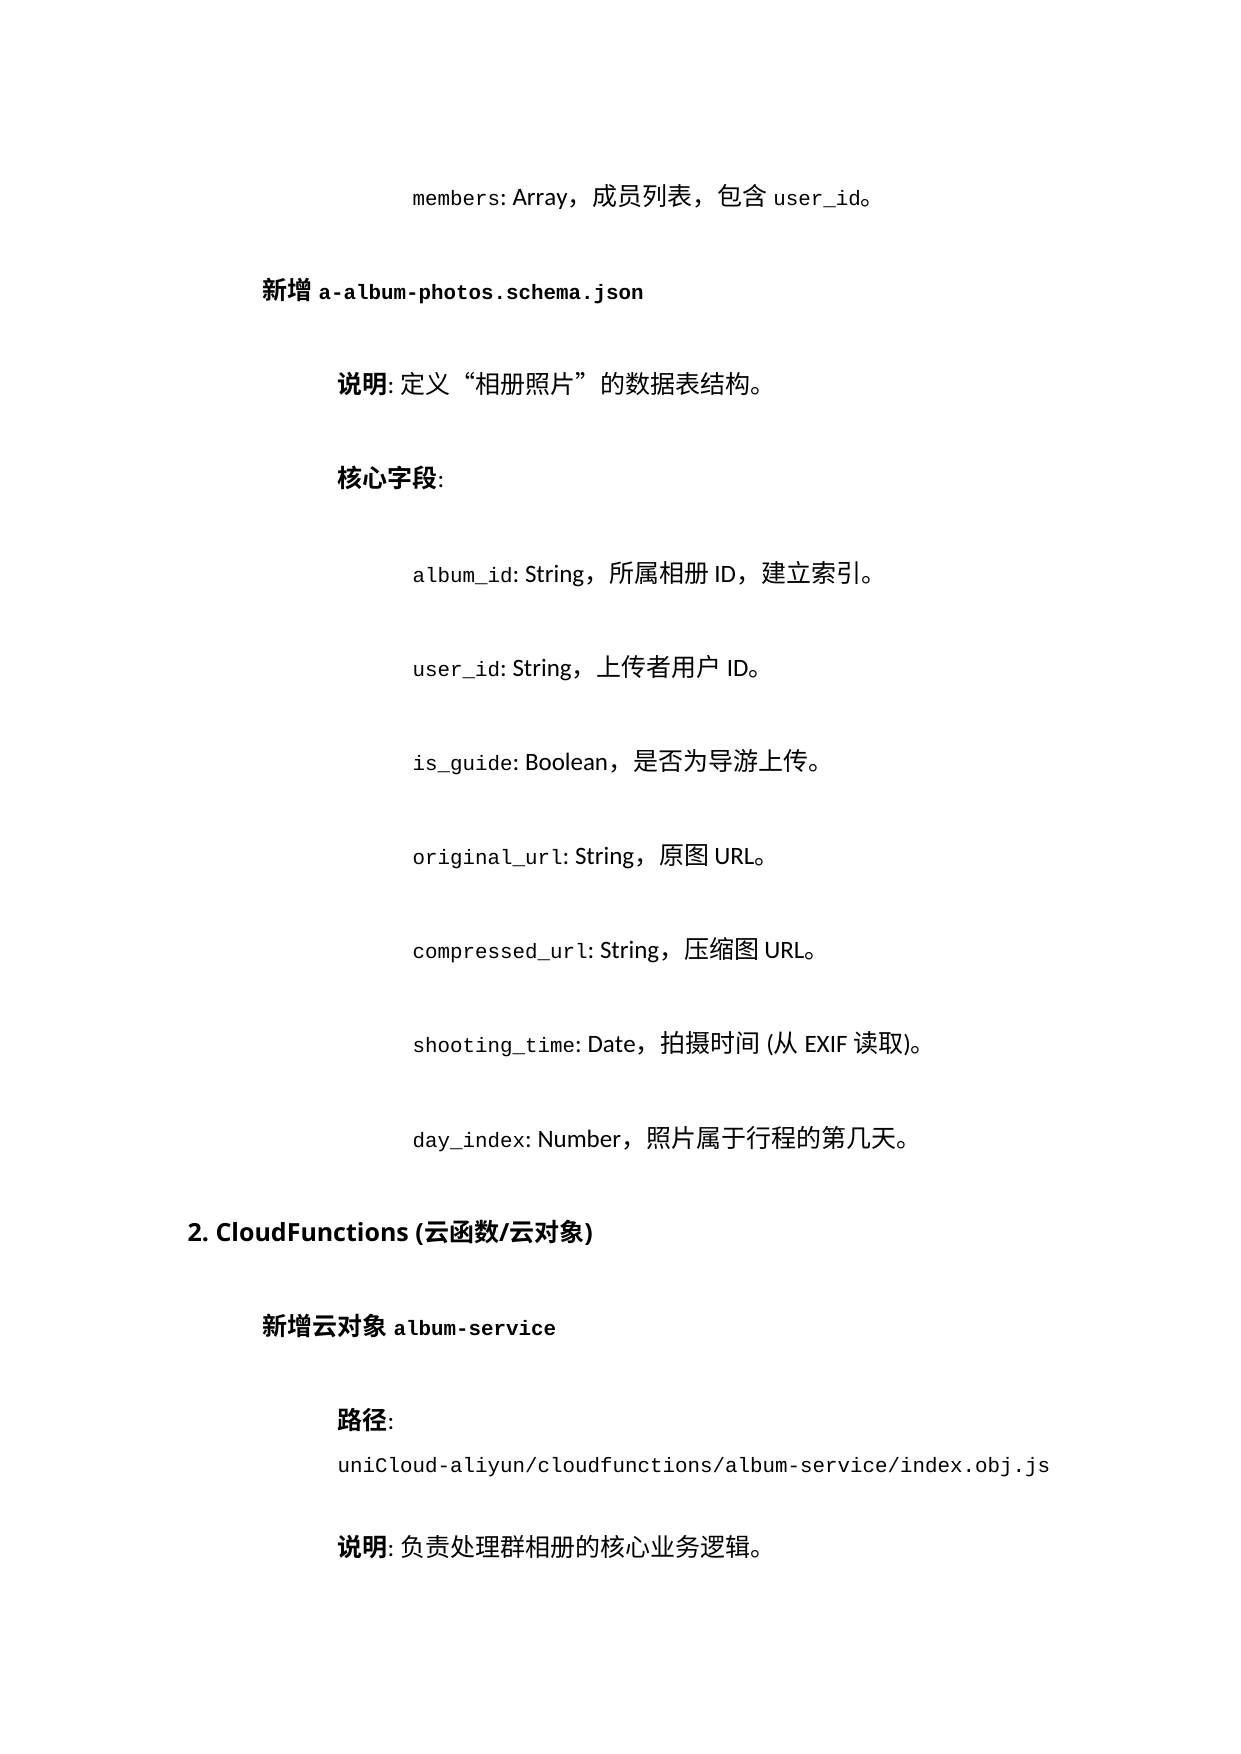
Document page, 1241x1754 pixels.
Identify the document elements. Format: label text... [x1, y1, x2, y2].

text is_guide: Boolean，是否为导游上传。 [412, 727, 1053, 792]
text 新增 a-album-photos.schema.json [262, 256, 1053, 321]
text 路径: uniCloud-aliyun/cloudfunctions/album-service/index.obj.js [337, 1386, 1053, 1484]
text day_index: Number，照片属于行程的第几天。 [412, 1104, 1053, 1169]
text compressed_url: String，压缩图URL。 [412, 915, 1053, 980]
text 说明: 定义“相册照片”的数据表结构。 [337, 350, 1053, 415]
text shooting_time: Date，拍摄时间 (从 EXIF 读取)。 [412, 1009, 1053, 1074]
text 新增云对象 album-service [262, 1292, 1053, 1357]
text members: Array，成员列表，包含 user_id。 [412, 162, 1053, 227]
text 核心字段: [337, 444, 1053, 509]
subtitle 2. CloudFunctions (云函数/云对象) [187, 1198, 1053, 1263]
text 说明: 负责处理群相册的核心业务逻辑。 [337, 1513, 1053, 1578]
text original_url: String，原图URL。 [412, 821, 1053, 886]
text album_id: String，所属相册ID，建立索引。 [412, 539, 1053, 604]
text user_id: String，上传者用户ID。 [412, 633, 1053, 698]
